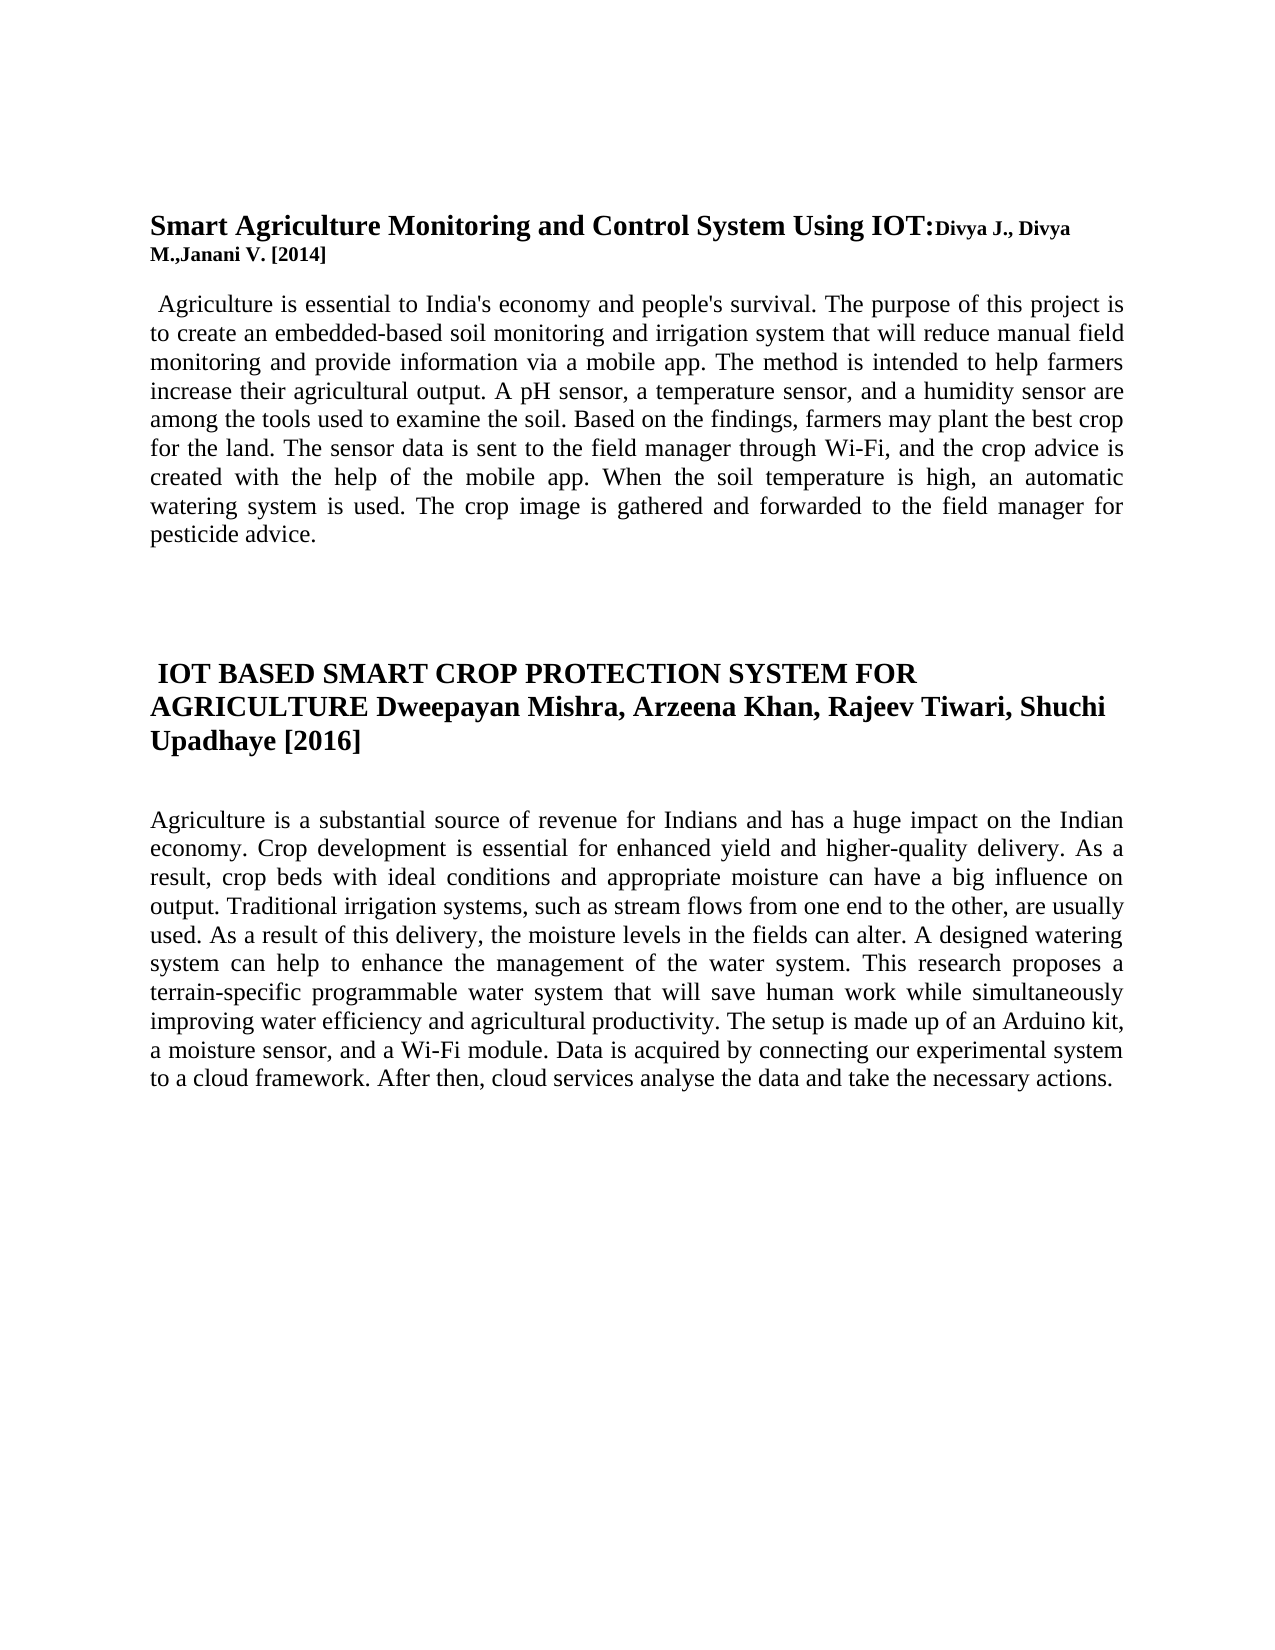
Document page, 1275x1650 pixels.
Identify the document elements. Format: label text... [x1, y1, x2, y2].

text Agriculture is essential to India's economy and people's survival. The purpose of this project is to create an embedded-based soil monitoring and irrigation system that will reduce manual field monitoring and provide information via a mobile app. The method is intended to help farmers increase their agricultural output. A pH sensor, a temperature sensor, and a humidity sensor are among the tools used to examine the soil. Based on the findings, farmers may plant the best crop for the land. The sensor data is sent to the field manager through Wi-Fi, and the crop advice is created with the help of the mobile app. When the soil temperature is high, an automatic watering system is used. The crop image is gathered and forwarded to the field manager for pesticide advice. [150, 289, 1125, 548]
text IOT BASED SMART CROP PROTECTION SYSTEM FOR AGRICULTURE Dweepayan Mishra, Arzeena Khan, Rajeev Tiwari, Shuchi Upadhaye [2016] [150, 656, 1125, 757]
text Smart Agriculture Monitoring and Control System Using IOT:Divya J., Divya M.,Janani V. [2014] [150, 208, 1125, 266]
text Agriculture is a substantial source of revenue for Indians and has a huge impact on the Indian economy. Crop development is essential for enhanced yield and higher-quality delivery. As a result, crop beds with ideal conditions and appropriate moisture can have a big influence on output. Traditional irrigation systems, such as stream flows from one end to the other, are usually used. As a result of this delivery, the moisture levels in the fields can alter. A designed watering system can help to enhance the management of the water system. This research proposes a terrain-specific programmable water system that will save human work while simultaneously improving water efficiency and agricultural productivity. The setup is made up of an Arduino kit, a moisture sensor, and a Wi-Fi module. Data is acquired by connecting our experimental system to a cloud framework. After then, cloud services analyse the data and take the necessary actions. [150, 805, 1125, 1092]
